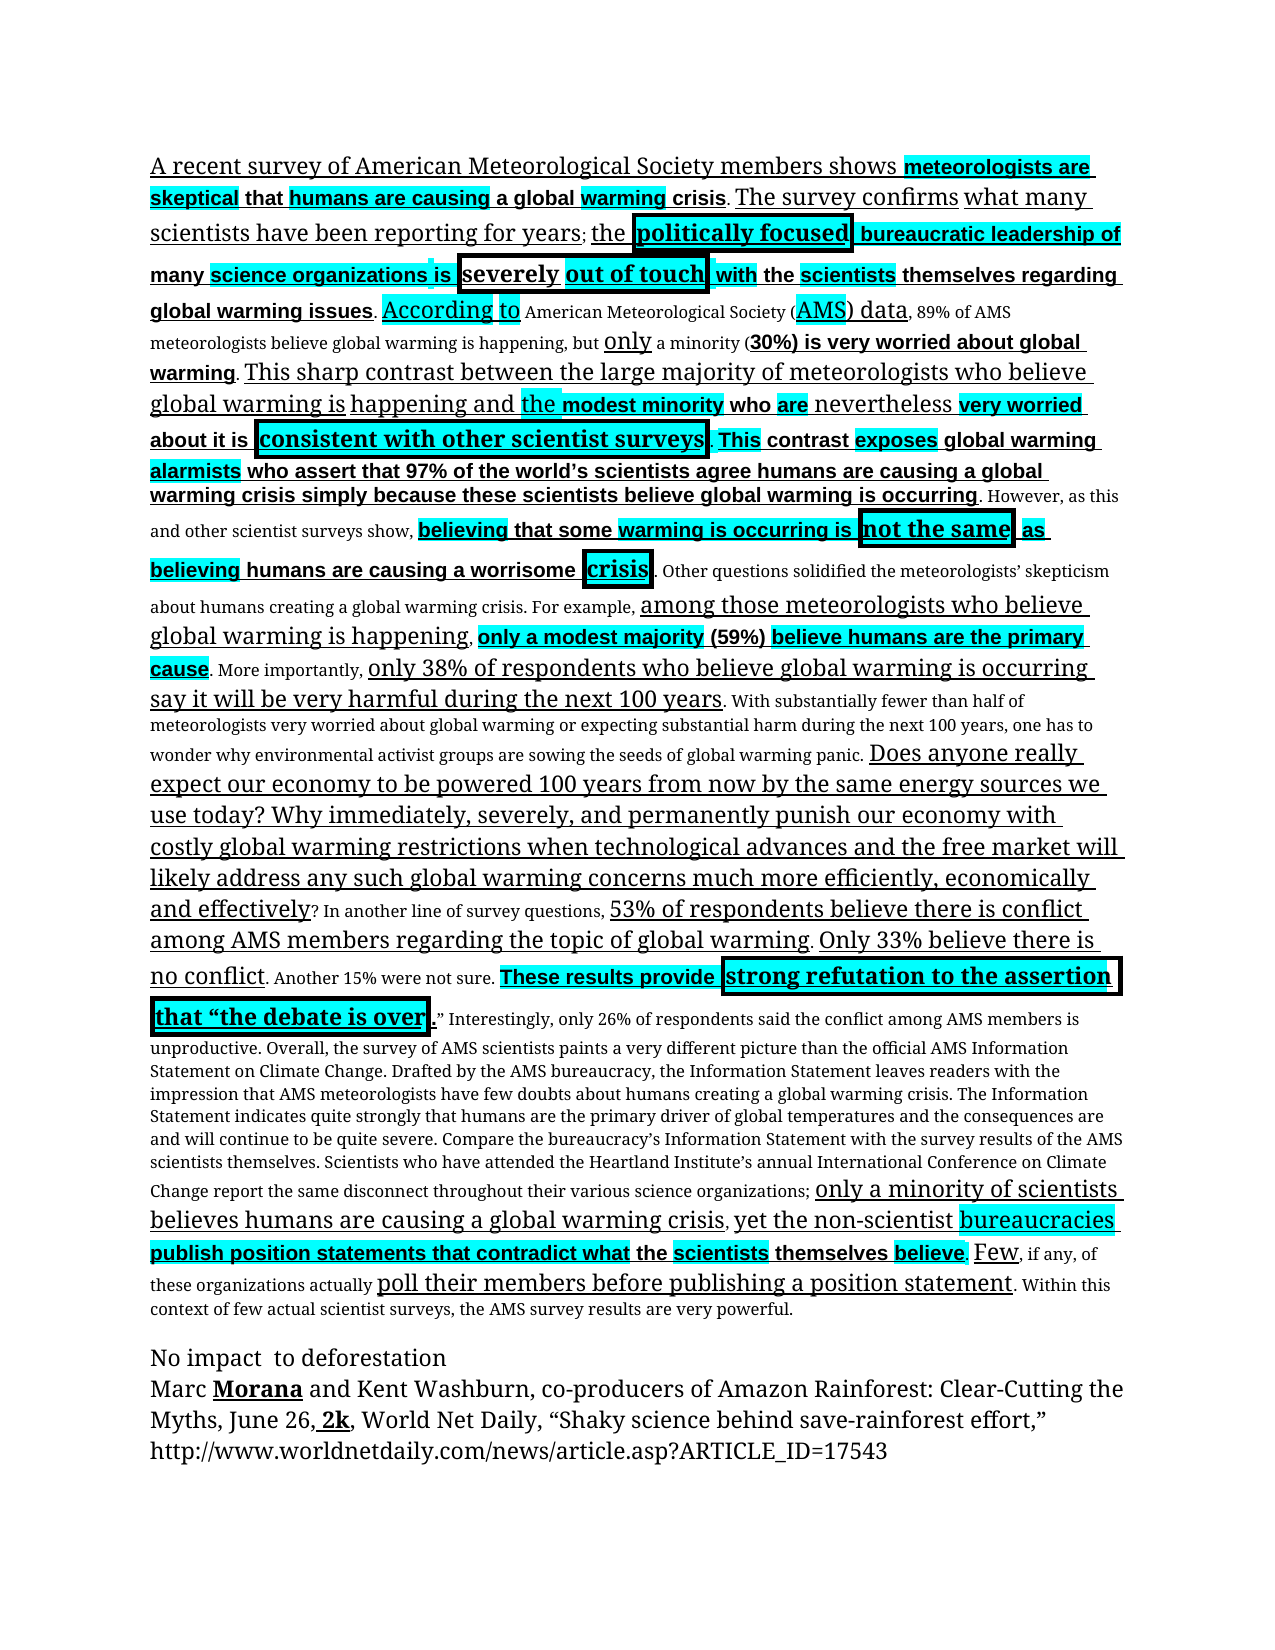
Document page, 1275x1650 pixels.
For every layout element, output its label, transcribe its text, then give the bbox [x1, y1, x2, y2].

text A recent survey of American Meteorological Society members shows meteorologists are skeptical that humans are causing a global warming crisis. The survey confirms what many scientists have been reporting for years; the politically focused bureaucratic leadership of many science organizations is severely out of touch with the scientists themselves regarding global warming issues. According to American Meteorological Society (AMS) data, 89% of AMS meteorologists believe global warming is happening, but only a minority (30%) is very worried about global warming. This sharp contrast between the large majority of meteorologists who believe global warming is happening and the modest minority who are nevertheless very worried about it is consistent with other scientist surveys. This contrast exposes global warming alarmists who assert that 97% of the world’s scientists agree humans are causing a global warming crisis simply because these scientists believe global warming is occurring. However, as this and other scientist surveys show, believing that some warming is occurring is not the same as believing humans are causing a worrisome crisis. Other questions solidified the meteorologists’ skepticism about humans creating a global warming crisis. For example, among those meteorologists who believe global warming is happening, only a modest majority (59%) believe humans are the primary cause. More importantly, only 38% of respondents who believe global warming is occurring say it will be very harmful during the next 100 years. With substantially fewer than half of meteorologists very worried about global warming or expecting substantial harm during the next 100 years, one has to wonder why environmental activist groups are sowing the seeds of global warming panic. Does anyone really expect our economy to be powered 100 years from now by the same energy sources we use today? Why immediately, severely, and permanently punish our economy with costly global warming restrictions when technological advances and the free market will likely address any such global warming concerns much more efficiently, economically and effectively? In another line of survey questions, 53% of respondents believe there is conflict among AMS members regarding the topic of global warming. Only 33% believe there is no conflict. Another 15% were not sure. These results provide strong refutation to the assertion that “the debate is over.” Interestingly, only 26% of respondents said the conflict among AMS members is unproductive. Overall, the survey of AMS scientists paints a very different picture than the official AMS Information Statement on Climate Change. Drafted by the AMS bureaucracy, the Information Statement leaves readers with the impression that AMS meteorologists have few doubts about humans creating a global warming crisis. The Information Statement indicates quite strongly that humans are the primary driver of global temperatures and the consequences are and will continue to be quite severe. Compare the bureaucracy’s Information Statement with the survey results of the AMS scientists themselves. Scientists who have attended the Heartland Institute’s annual International Conference on Climate Change report the same disconnect throughout their various science organizations; only a minority of scientists believes humans are causing a global warming crisis, yet the non-scientist bureaucracies publish position statements that contradict what the scientists themselves believe. Few, if any, of these organizations actually poll their members before publishing a position statement. Within this context of few actual scientist surveys, the AMS survey results are very powerful. [150, 150, 1125, 857]
text Marc Morana and Kent Washburn, co-producers of Amazon Rainforest: Clear-Cutting the Myths, June 26, 2k, World Net Daily, “Shaky science behind save-rainforest effort,” http://www.worldnetdaily.com/news/article.asp?ARTICLE_ID=17543 [150, 1373, 1125, 1467]
text A recent survey of American Meteorological Society members shows meteorologists are skeptical that humans are causing a global warming crisis. The survey confirms what many scientists have been reporting for years; the politically focused bureaucratic leadership of many science organizations is severely out of touch with the scientists themselves regarding global warming issues. According to American Meteorological Society (AMS) data, 89% of AMS meteorologists believe global warming is happening, but only a minority (30%) is very worried about global warming. This sharp contrast between the large majority of meteorologists who believe global warming is happening and the modest minority who are nevertheless very worried about it is consistent with other scientist surveys. This contrast exposes global warming alarmists who assert that 97% of the world’s scientists agree humans are causing a global warming crisis simply because these scientists believe global warming is occurring. However, as this and other scientist surveys show, believing that some warming is occurring is not the same as believing humans are causing a worrisome crisis. Other questions solidified the meteorologists’ skepticism about humans creating a global warming crisis. For example, among those meteorologists who believe global warming is happening, only a modest majority (59%) believe humans are the primary cause. More importantly, only 38% of respondents who believe global warming is occurring say it will be very harmful during the next 100 years. With substantially fewer than half of meteorologists very worried about global warming or expecting substantial harm during the next 100 years, one has to wonder why environmental activist groups are sowing the seeds of global warming panic. Does anyone really expect our economy to be powered 100 years from now by the same energy sources we use today? Why immediately, severely, and permanently punish our economy with costly global warming restrictions when technological advances and the free market will likely address any such global warming concerns much more efficiently, economically and effectively? In another line of survey questions, 53% of respondents believe there is conflict among AMS members regarding the topic of global warming. Only 33% believe there is no conflict. Another 15% were not sure. These results provide strong refutation to the assertion that “the debate is over.” Interestingly, only 26% of respondents said the conflict among AMS members is unproductive. Overall, the survey of AMS scientists paints a very different picture than the official AMS Information Statement on Climate Change. Drafted by the AMS bureaucracy, the Information Statement leaves readers with the impression that AMS meteorologists have few doubts about humans creating a global warming crisis. The Information Statement indicates quite strongly that humans are the primary driver of global temperatures and the consequences are and will continue to be quite severe. Compare the bureaucracy’s Information Statement with the survey results of the AMS scientists themselves. Scientists who have attended the Heartland Institute’s annual International Conference on Climate Change report the same disconnect throughout their various science organizations; only a minority of scientists believes humans are causing a global warming crisis, yet the non-scientist bureaucracies publish position statements that contradict what the scientists themselves believe. Few, if any, of these organizations actually poll their members before publishing a position statement. Within this context of few actual scientist surveys, the AMS survey results are very powerful. [150, 859, 1125, 1321]
subtitle No impact to deforestation [150, 1342, 1125, 1373]
